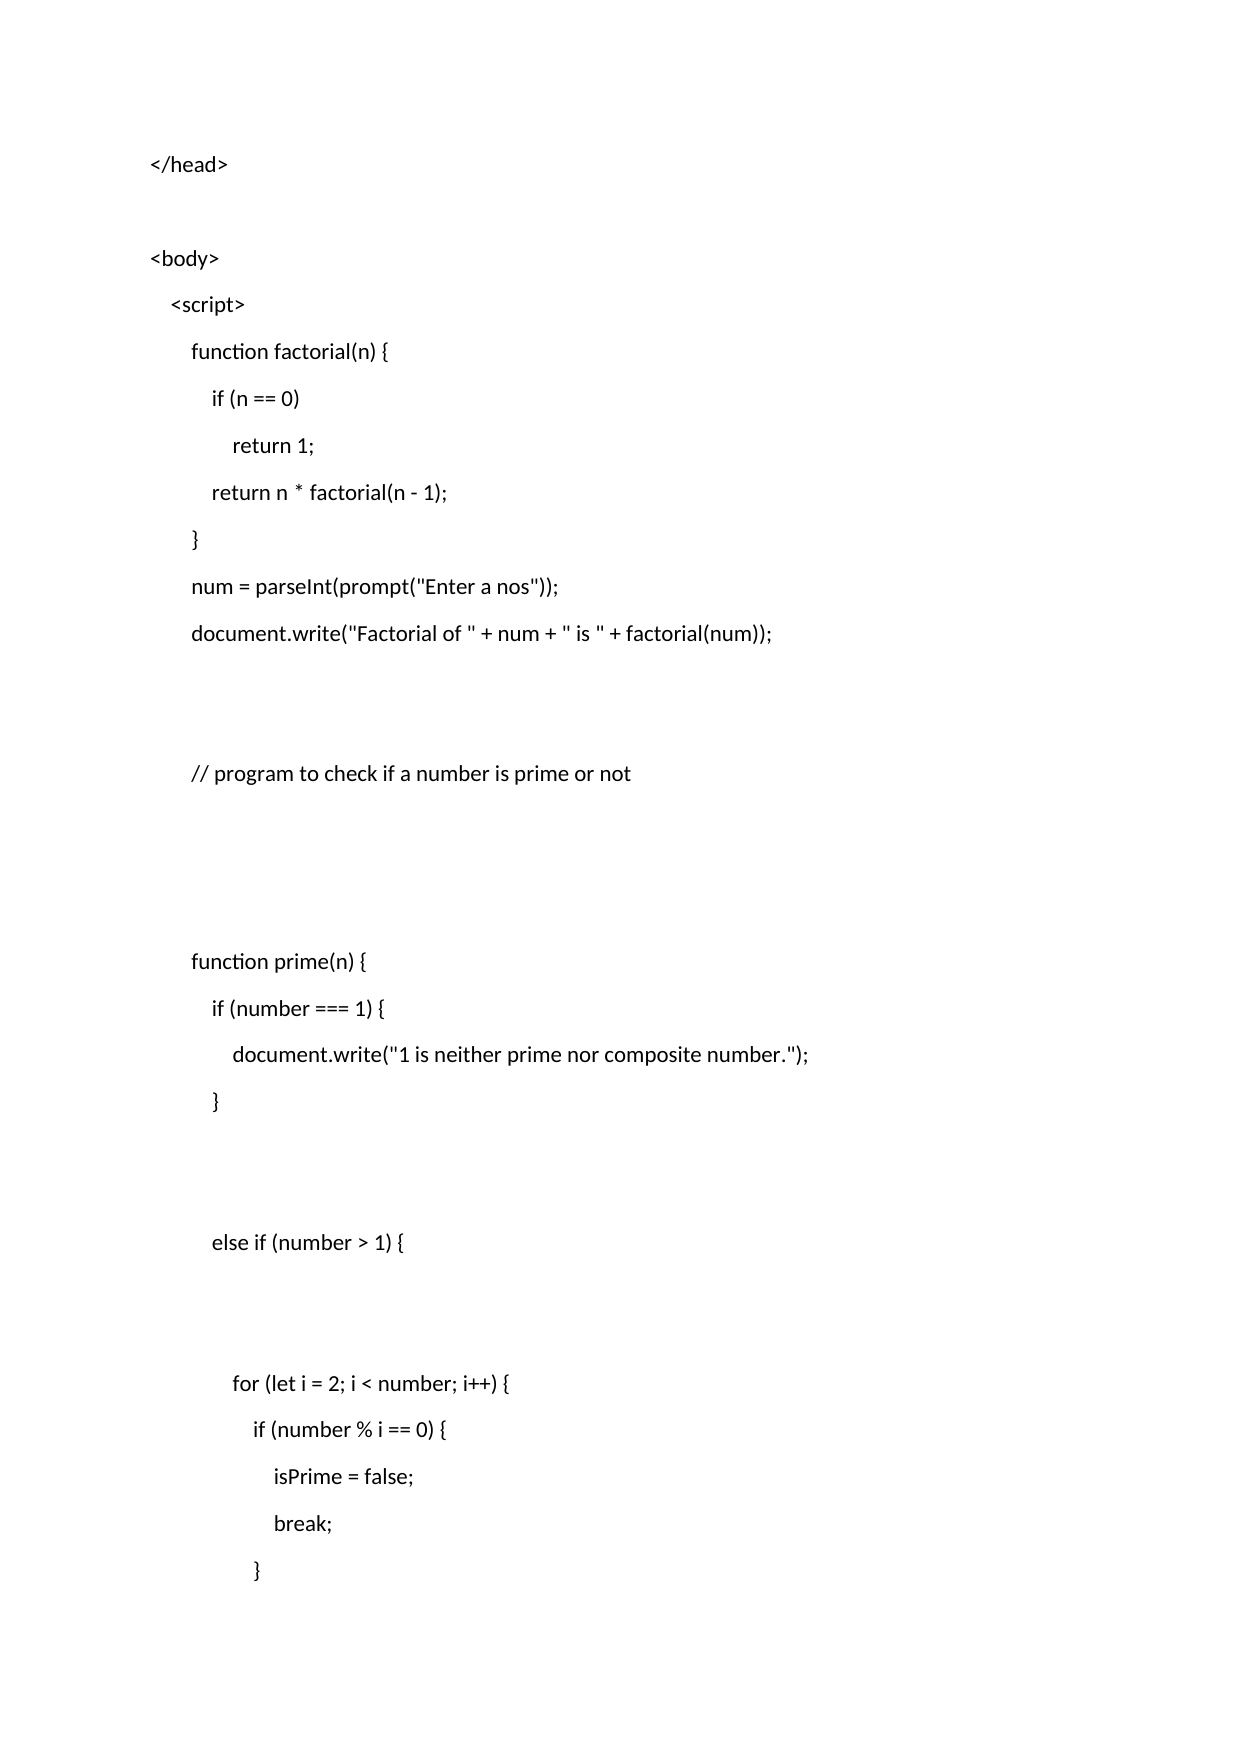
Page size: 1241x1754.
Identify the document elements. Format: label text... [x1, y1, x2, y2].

text if (number === 1) { [150, 994, 1090, 1022]
text } [150, 1556, 1090, 1584]
text return n * factorial(n - 1); [150, 478, 1090, 506]
text } [150, 525, 1090, 553]
text for (let i = 2; i < number; i++) { [150, 1369, 1090, 1397]
text function factorial(n) { [150, 337, 1090, 366]
text </head> [150, 150, 1090, 178]
text if (n == 0) [150, 384, 1090, 412]
text document.write("1 is neither prime nor composite number."); [150, 1041, 1090, 1069]
text num = parseInt(prompt("Enter a nos")); [150, 572, 1090, 600]
text break; [150, 1509, 1090, 1537]
text if (number % i == 0) { [150, 1416, 1090, 1444]
text document.write("Factorial of " + num + " is " + factorial(num)); [150, 619, 1090, 647]
text function prime(n) { [150, 947, 1090, 975]
text } [150, 1087, 1090, 1116]
text return 1; [150, 431, 1090, 459]
text <script> [150, 291, 1090, 319]
text <body> [150, 244, 1090, 272]
text isPrime = false; [150, 1462, 1090, 1491]
text // program to check if a number is prime or not [150, 759, 1090, 787]
text else if (number > 1) { [150, 1228, 1090, 1256]
